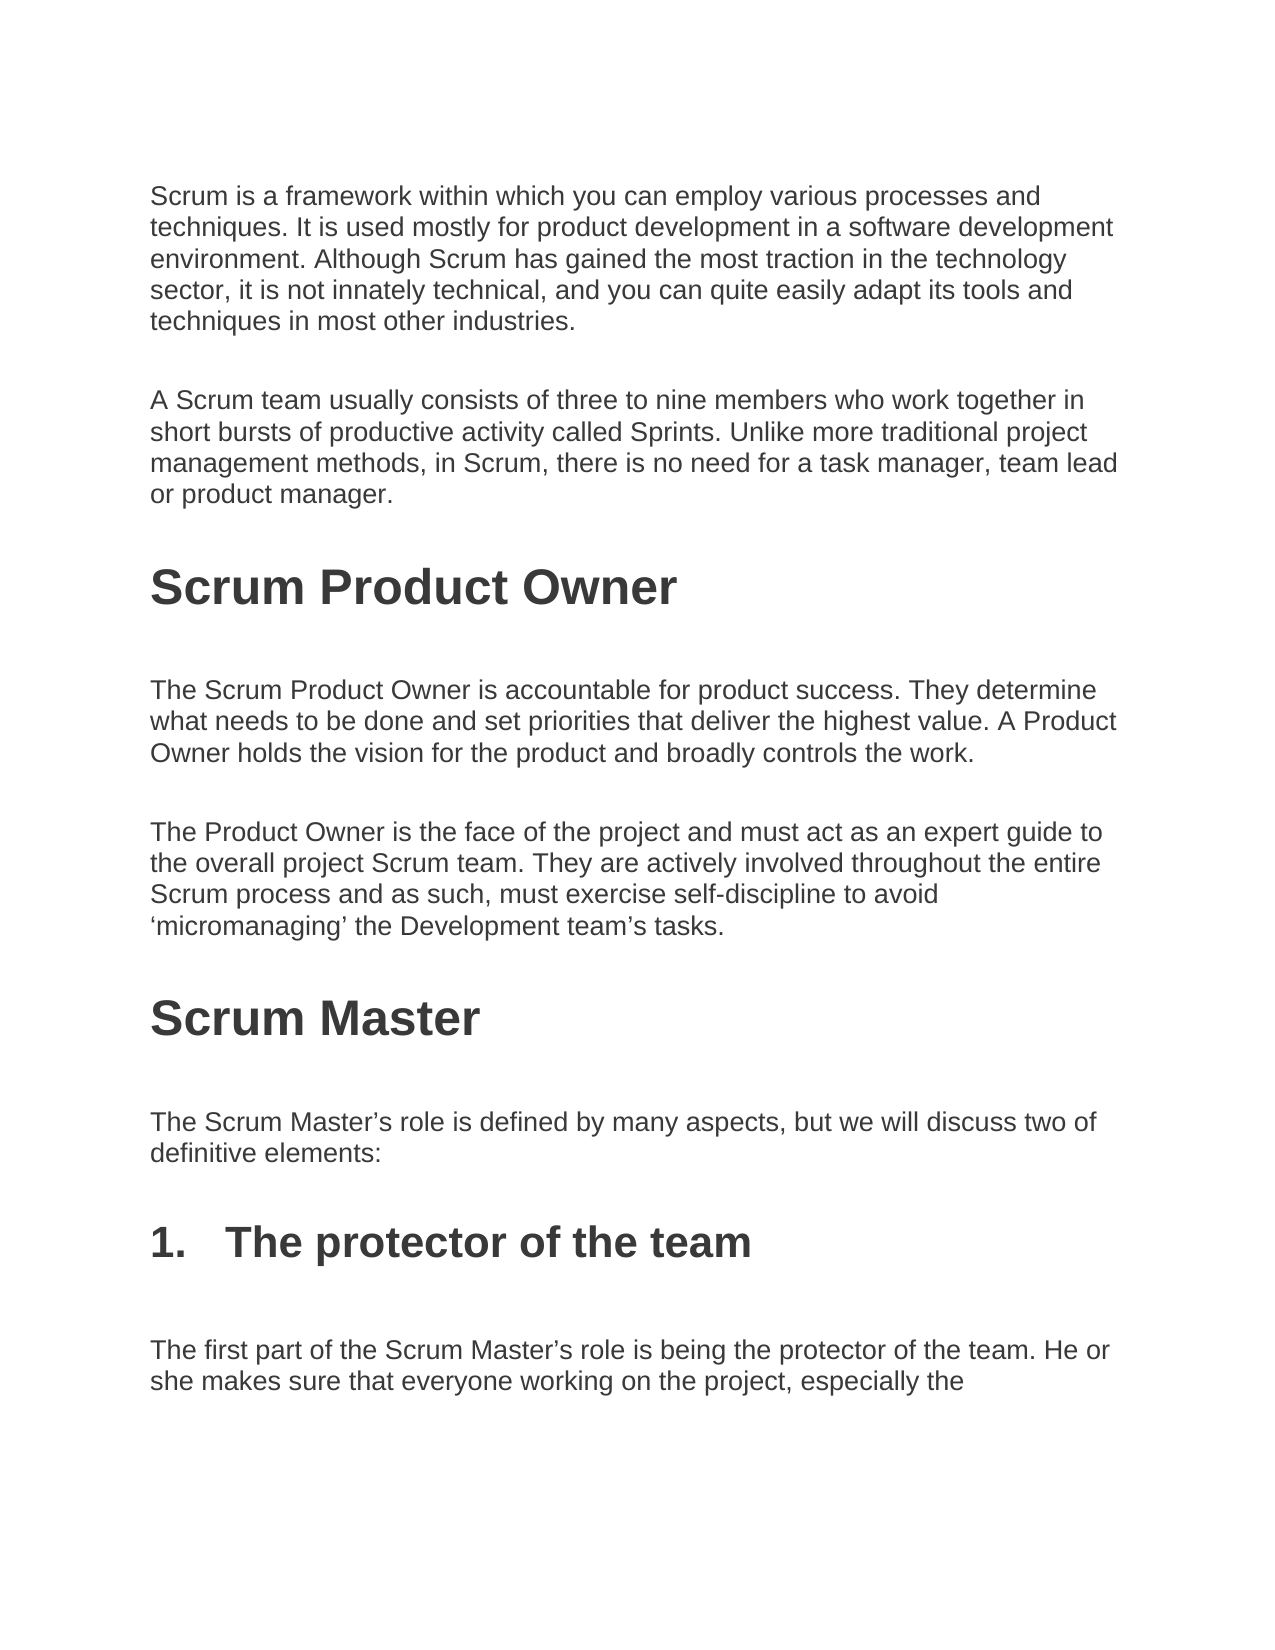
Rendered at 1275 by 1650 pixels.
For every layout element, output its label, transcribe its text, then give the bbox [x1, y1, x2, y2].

subtitle 1. The protector of the team [150, 1216, 1125, 1266]
text The Scrum Master’s role is defined by many aspects, but we will discuss two of definitive elements: [150, 1106, 1125, 1168]
text The Scrum Product Owner is accountable for product success. They determine what needs to be done and set priorities that deliver the highest value. A Product Owner holds the vision for the product and broadly controls the work. [150, 674, 1125, 768]
text A Scrum team usually consists of three to nine members who work together in short bursts of productive activity called Sprints. Unlike more traditional project management methods, in Scrum, there is no need for a task manager, team lead or product manager. [150, 384, 1125, 509]
subtitle Scrum Product Owner [150, 557, 1125, 615]
text The Product Owner is the face of the project and must act as an expert guide to the overall project Scrum team. They are actively involved throughout the entire Scrum process and as such, must exercise self-discipline to avoid ‘micromanaging’ the Development team’s tasks. [150, 816, 1125, 941]
text Scrum is a framework within which you can employ various processes and techniques. It is used mostly for product development in a software development environment. Although Scrum has gained the most traction in the technology sector, it is not innately technical, and you can quite easily adapt its tools and techniques in most other industries. [150, 180, 1125, 336]
subtitle Scrum Master [150, 989, 1125, 1046]
text The first part of the Scrum Master’s role is being the protector of the team. He or she makes sure that everyone working on the project, especially the [150, 1334, 1125, 1396]
